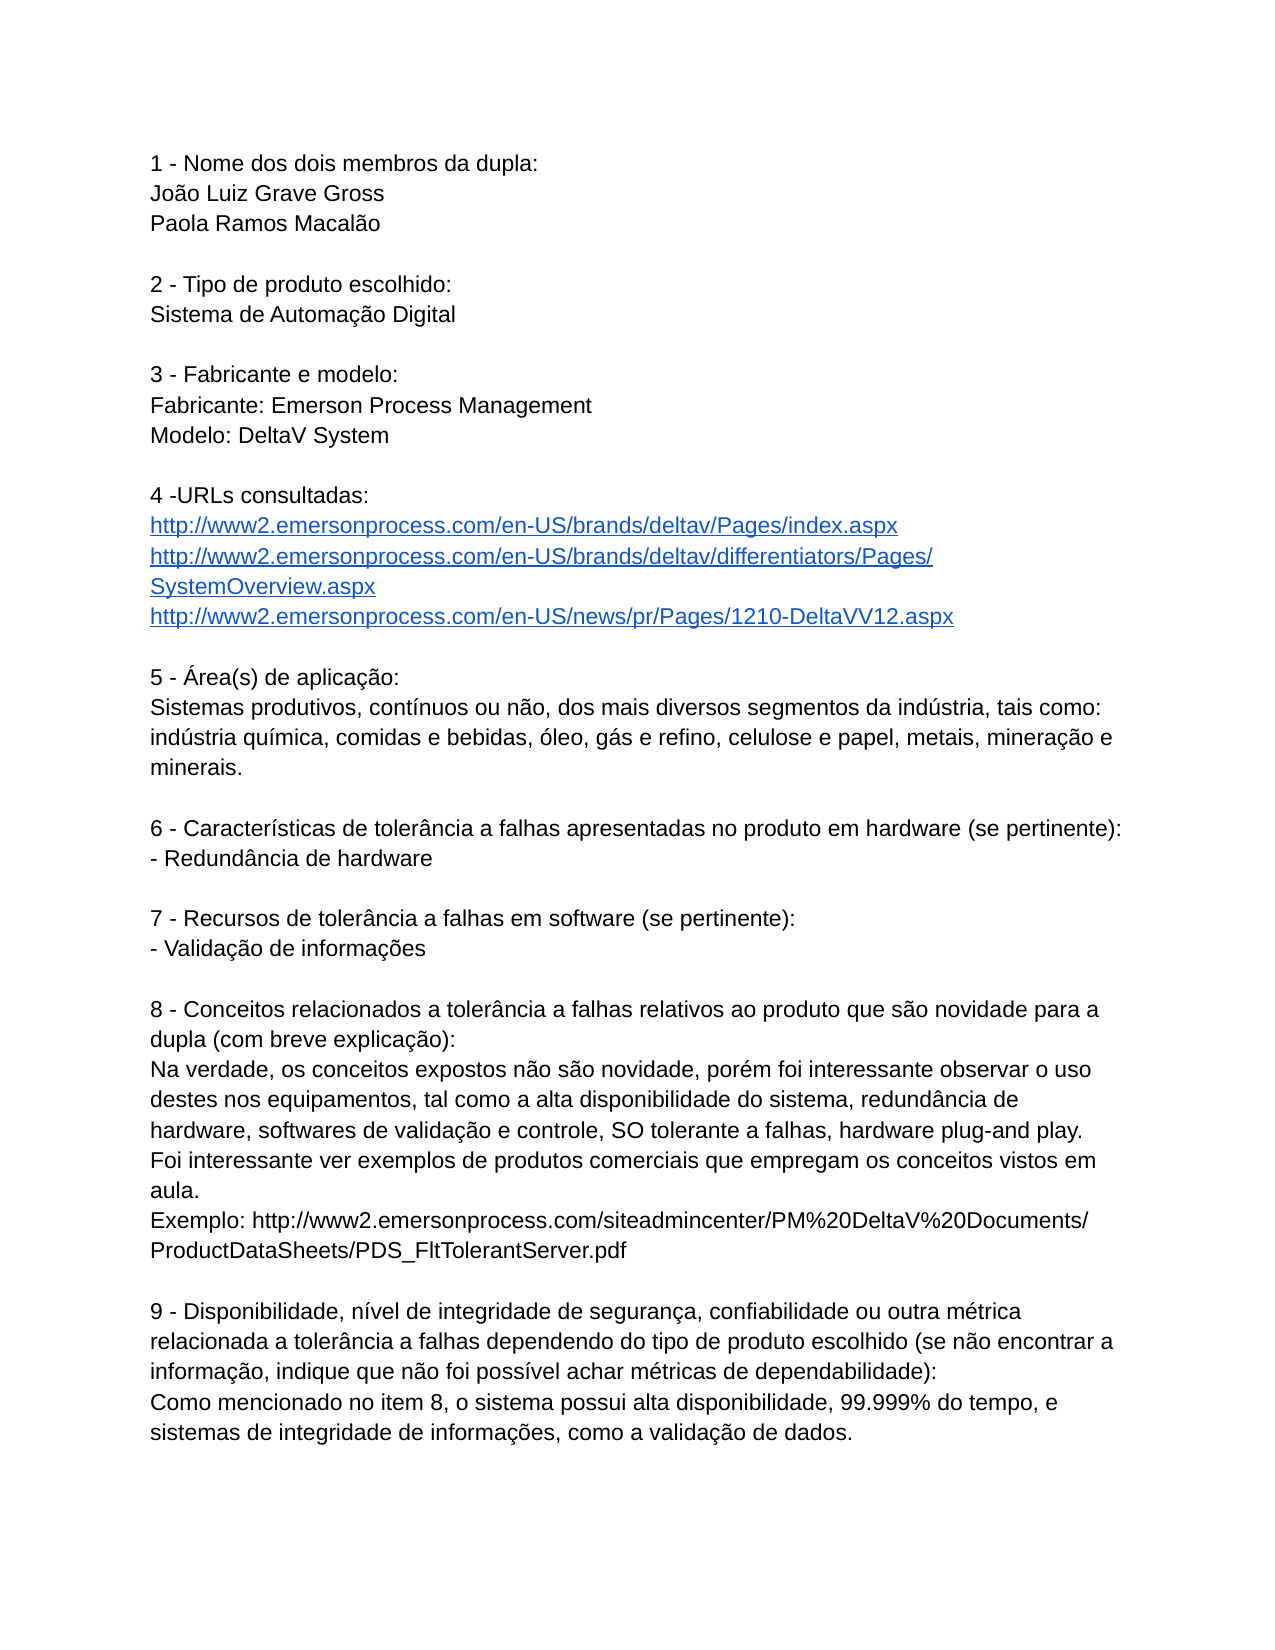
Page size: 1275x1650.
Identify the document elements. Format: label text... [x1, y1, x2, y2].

text João Luiz Grave Gross [150, 180, 1125, 207]
text 6 - Características de tolerância a falhas apresentadas no produto em hardware (se pertinente): [150, 814, 1125, 841]
text http://www2.emersonprocess.com/en-US/news/pr/Pages/1210-DeltaVV12.aspx [150, 603, 1125, 629]
text Modelo: DeltaV System [150, 422, 1125, 448]
text http://www2.emersonprocess.com/en-US/brands/deltav/Pages/index.aspx [150, 512, 1125, 539]
text Exemplo: http://www2.emersonprocess.com/siteadmincenter/PM%20DeltaV%20Documents/ProductDataSheets/PDS_FltTolerantServer.pdf [150, 1207, 1125, 1264]
text Sistema de Automação Digital [150, 301, 1125, 327]
text Fabricante: Emerson Process Management [150, 392, 1125, 418]
text 8 - Conceitos relacionados a tolerância a falhas relativos ao produto que são novidade para a dupla (com breve explicação): [150, 996, 1125, 1052]
text 9 - Disponibilidade, nível de integridade de segurança, confiabilidade ou outra métrica relacionada a tolerância a falhas dependendo do tipo de produto escolhido (se não encontrar a informação, indique que não foi possível achar métricas de dependabilidade): [150, 1298, 1125, 1385]
text Paola Ramos Macalão [150, 210, 1125, 237]
text 4 -URLs consultadas: [150, 482, 1125, 509]
text Na verdade, os conceitos expostos não são novidade, porém foi interessante observar o uso destes nos equipamentos, tal como a alta disponibilidade do sistema, redundância de hardware, softwares de validação e controle, SO tolerante a falhas, hardware plug-and play. [150, 1056, 1125, 1143]
text Sistemas produtivos, contínuos ou não, dos mais diversos segmentos da indústria, tais como: indústria química, comidas e bebidas, óleo, gás e refino, celulose e papel, metais, mineração e minerais. [150, 694, 1125, 781]
text - Redundância de hardware [150, 845, 1125, 871]
text 7 - Recursos de tolerância a falhas em software (se pertinente): [150, 905, 1125, 932]
text 2 - Tipo de produto escolhido: [150, 271, 1125, 297]
text Foi interessante ver exemplos de produtos comerciais que empregam os conceitos vistos em aula. [150, 1147, 1125, 1203]
text 3 - Fabricante e modelo: [150, 361, 1125, 388]
text Como mencionado no item 8, o sistema possui alta disponibilidade, 99.999% do tempo, e sistemas de integridade de informações, como a validação de dados. [150, 1388, 1125, 1445]
text 1 - Nome dos dois membros da dupla: [150, 150, 1125, 176]
text 5 - Área(s) de aplicação: [150, 663, 1125, 690]
text http://www2.emersonprocess.com/en-US/brands/deltav/differentiators/Pages/SystemOverview.aspx [150, 543, 1125, 599]
text - Validação de informações [150, 935, 1125, 962]
